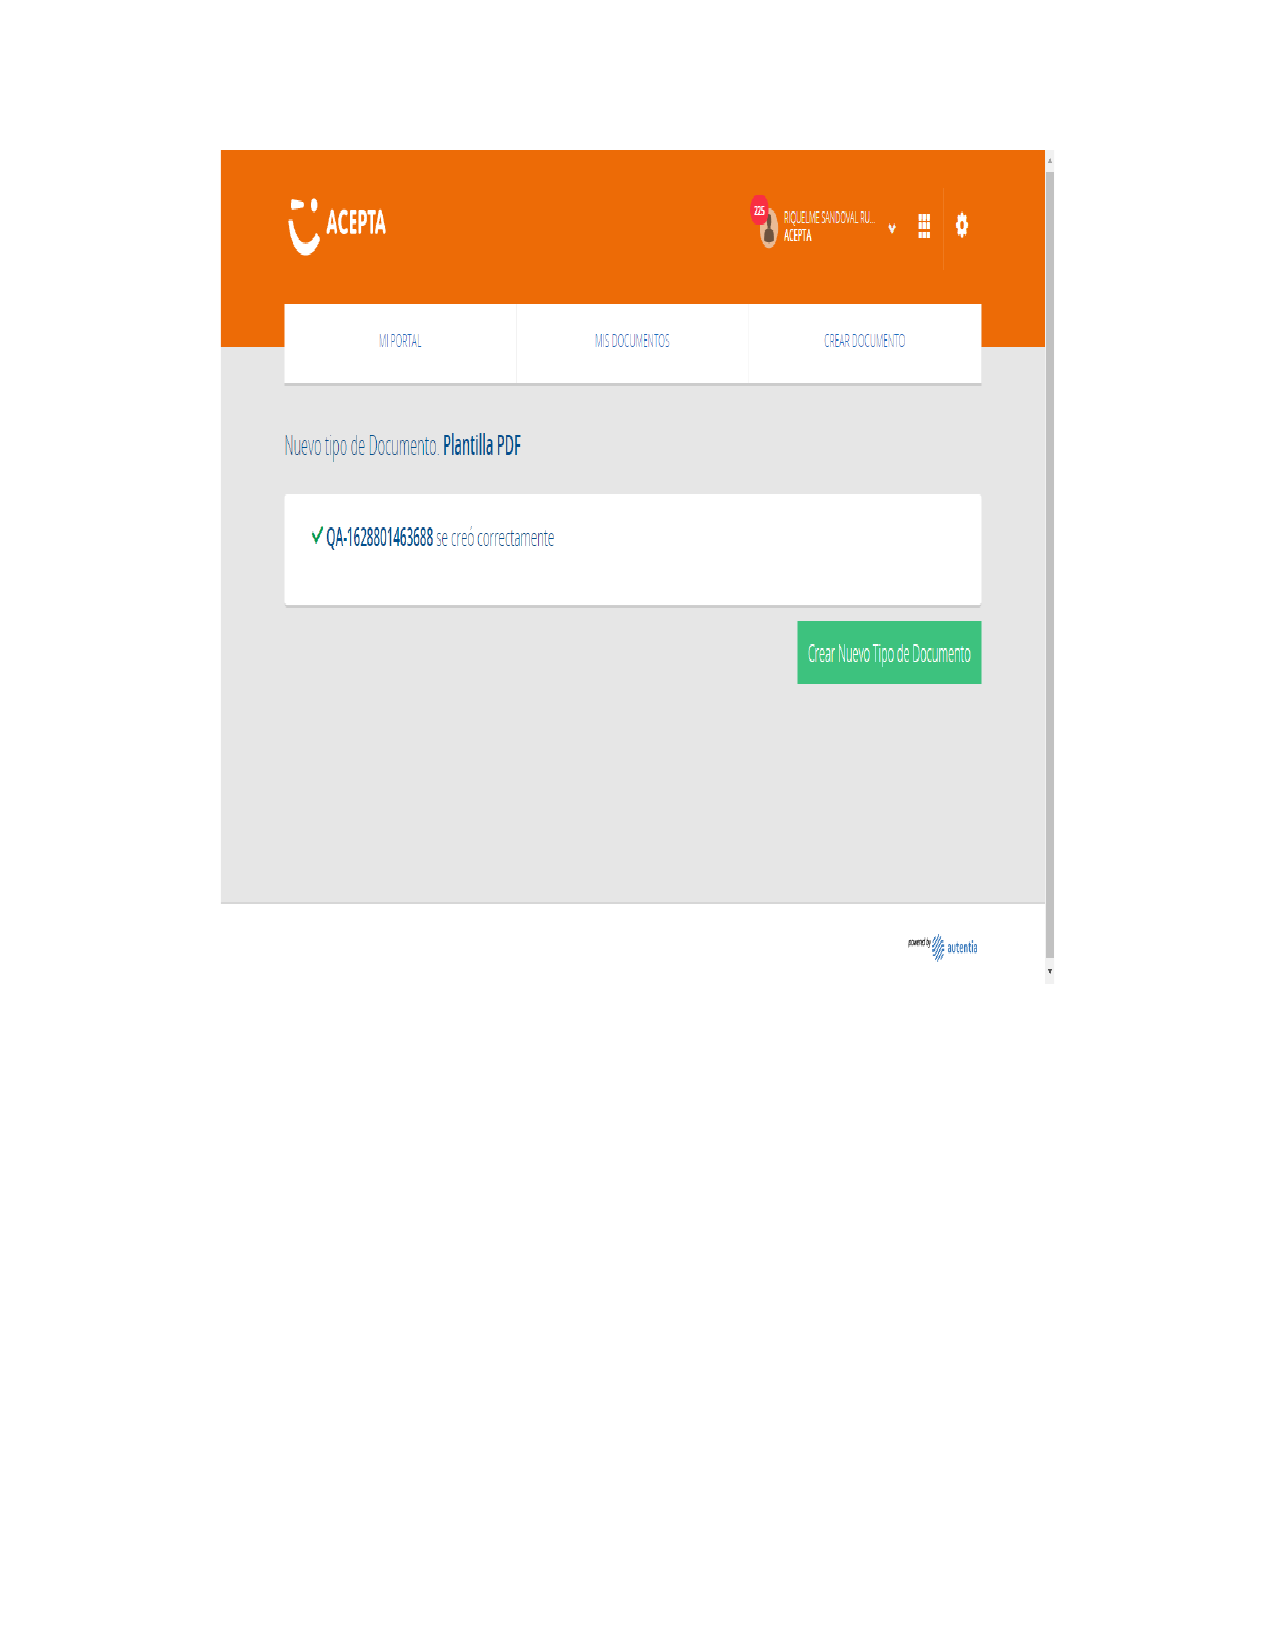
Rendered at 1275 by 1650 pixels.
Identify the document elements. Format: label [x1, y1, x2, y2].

picture [220, 184, 1055, 1018]
